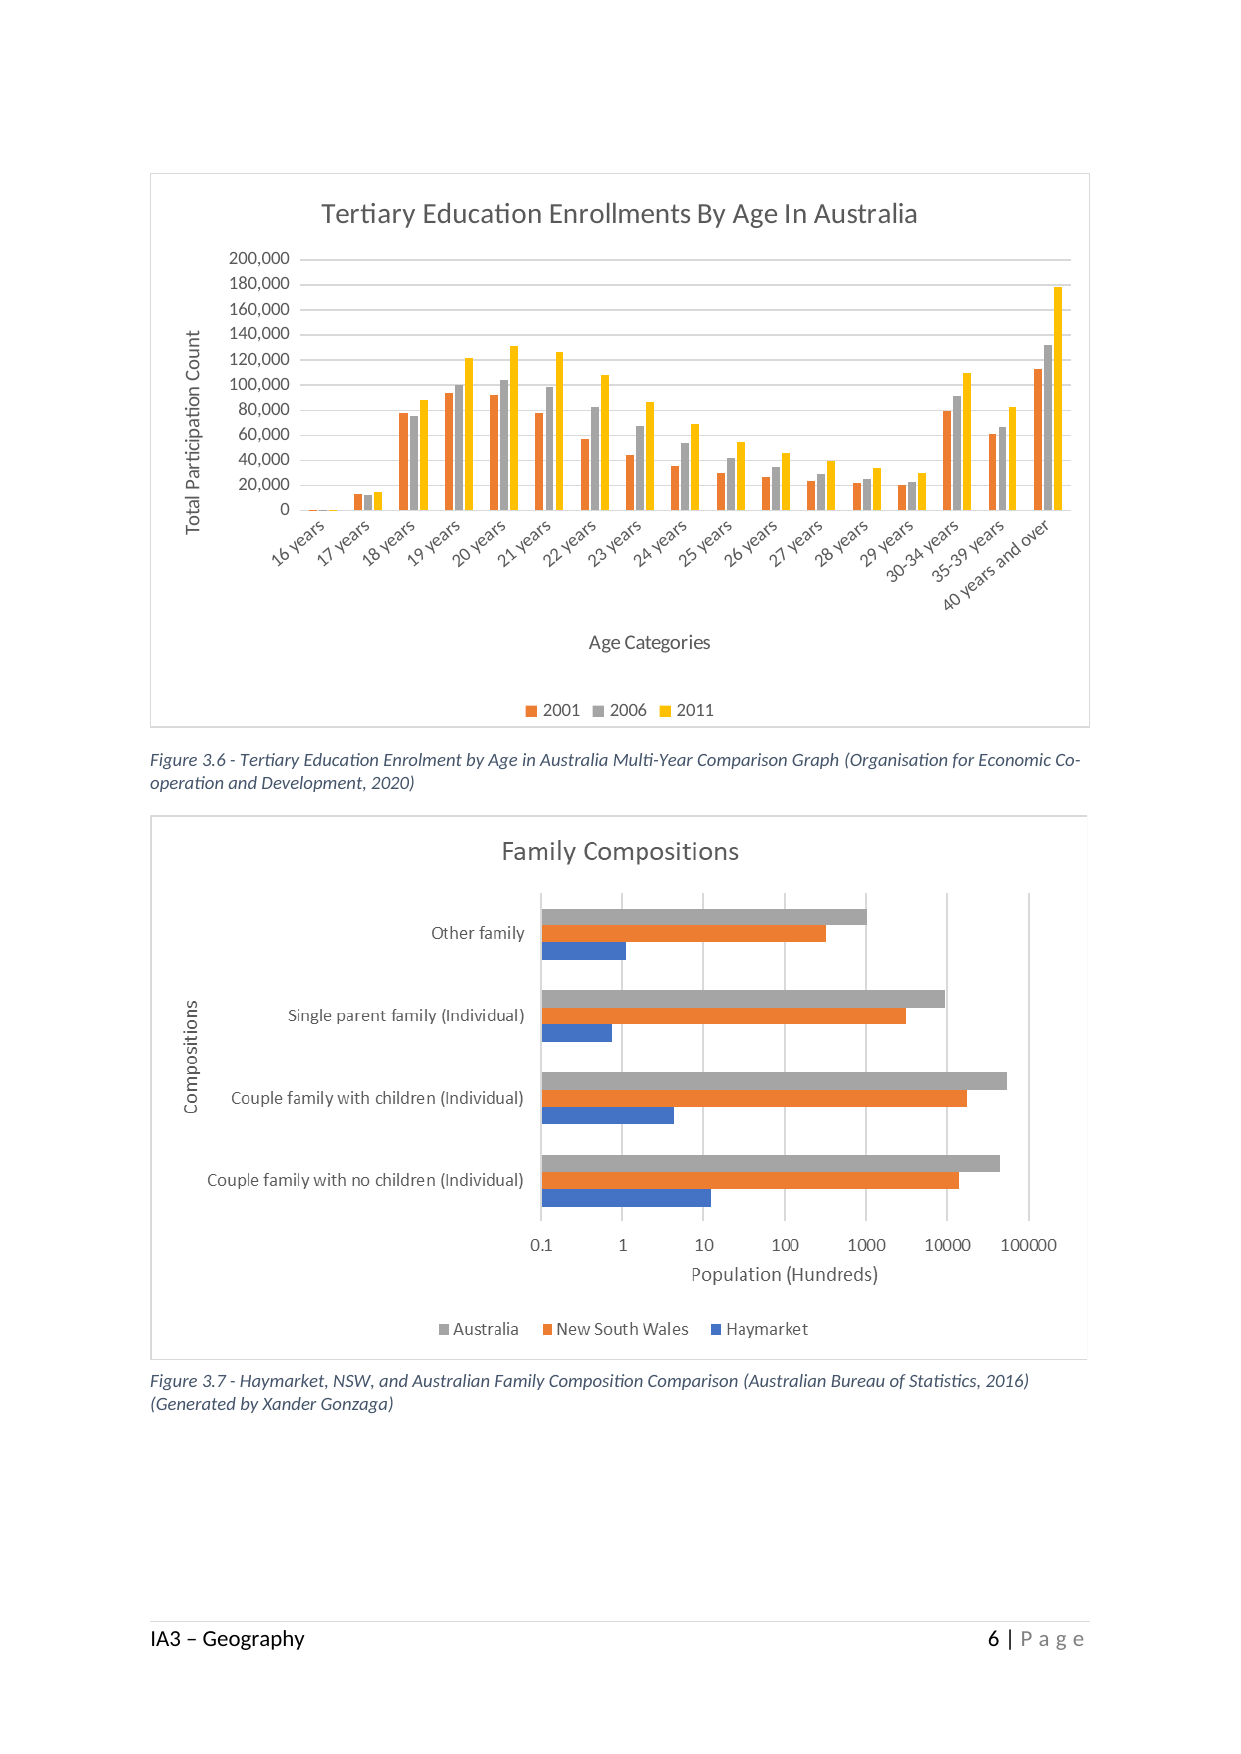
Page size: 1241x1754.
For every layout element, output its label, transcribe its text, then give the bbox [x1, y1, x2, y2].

text Figure . - Tertiary Education Enrolment by Age in Australia Multi-Year Comparison Graph [150, 748, 1090, 794]
picture [150, 815, 1088, 1360]
